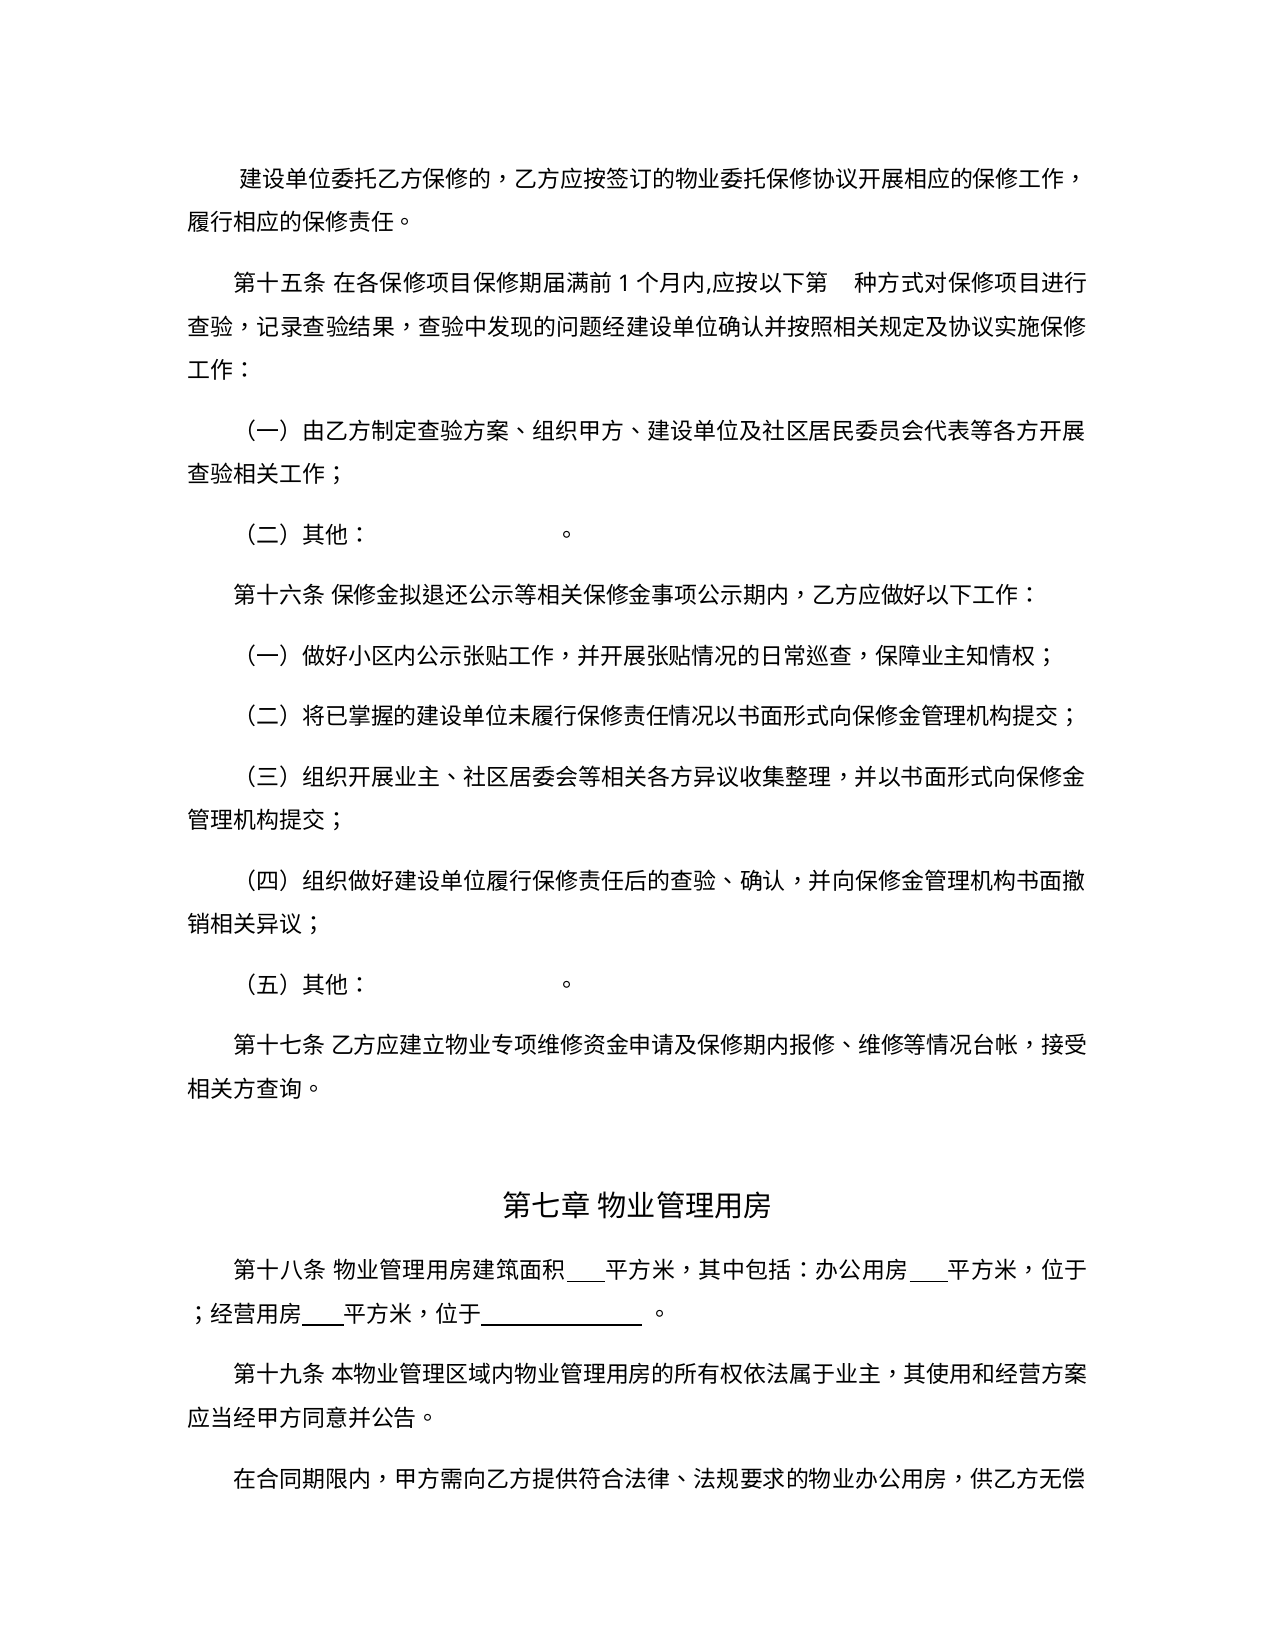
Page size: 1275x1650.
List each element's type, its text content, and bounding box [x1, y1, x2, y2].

text （一）做好小区内公示张贴工作，并开展张贴情况的日常巡查，保障业主知情权； [187, 627, 1087, 671]
text 第七章 物业管理用房 [187, 1181, 1087, 1225]
text 建设单位委托乙方保修的，乙方应按签订的物业委托保修协议开展相应的保修工作，履行相应的保修责任。 [187, 150, 1087, 237]
text （二）其他： 。 [187, 506, 1087, 550]
text （二）将已掌握的建设单位未履行保修责任情况以书面形式向保修金管理机构提交； [187, 687, 1087, 731]
text 第十九条 本物业管理区域内物业管理用房的所有权依法属于业主，其使用和经营方案应当经甲方同意并公告。 [187, 1346, 1087, 1433]
text 第十五条 在各保修项目保修期届满前1个月内,应按以下第 种方式对保修项目进行查验，记录查验结果，查验中发现的问题经建设单位确认并按照相关规定及协议实施保修工作： [187, 254, 1087, 385]
text （四）组织做好建设单位履行保修责任后的查验、确认，并向保修金管理机构书面撤销相关异议； [187, 852, 1087, 939]
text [187, 1450, 1087, 1494]
text （五）其他： 。 [187, 956, 1087, 1000]
text 第十六条 保修金拟退还公示等相关保修金事项公示期内，乙方应做好以下工作： [187, 567, 1087, 610]
text 第十七条 乙方应建立物业专项维修资金申请及保修期内报修、维修等情况台帐，接受相关方查询。 [187, 1017, 1087, 1104]
text 第十八条 物业管理用房建筑面积 平方米，其中包括：办公用房 平方米，位于 ；经营用房 平方米，位于 。 [187, 1242, 1087, 1329]
text （一）由乙方制定查验方案、组织甲方、建设单位及社区居民委员会代表等各方开展查验相关工作； [187, 402, 1087, 489]
text （三）组织开展业主、社区居委会等相关各方异议收集整理，并以书面形式向保修金管理机构提交； [187, 748, 1087, 835]
